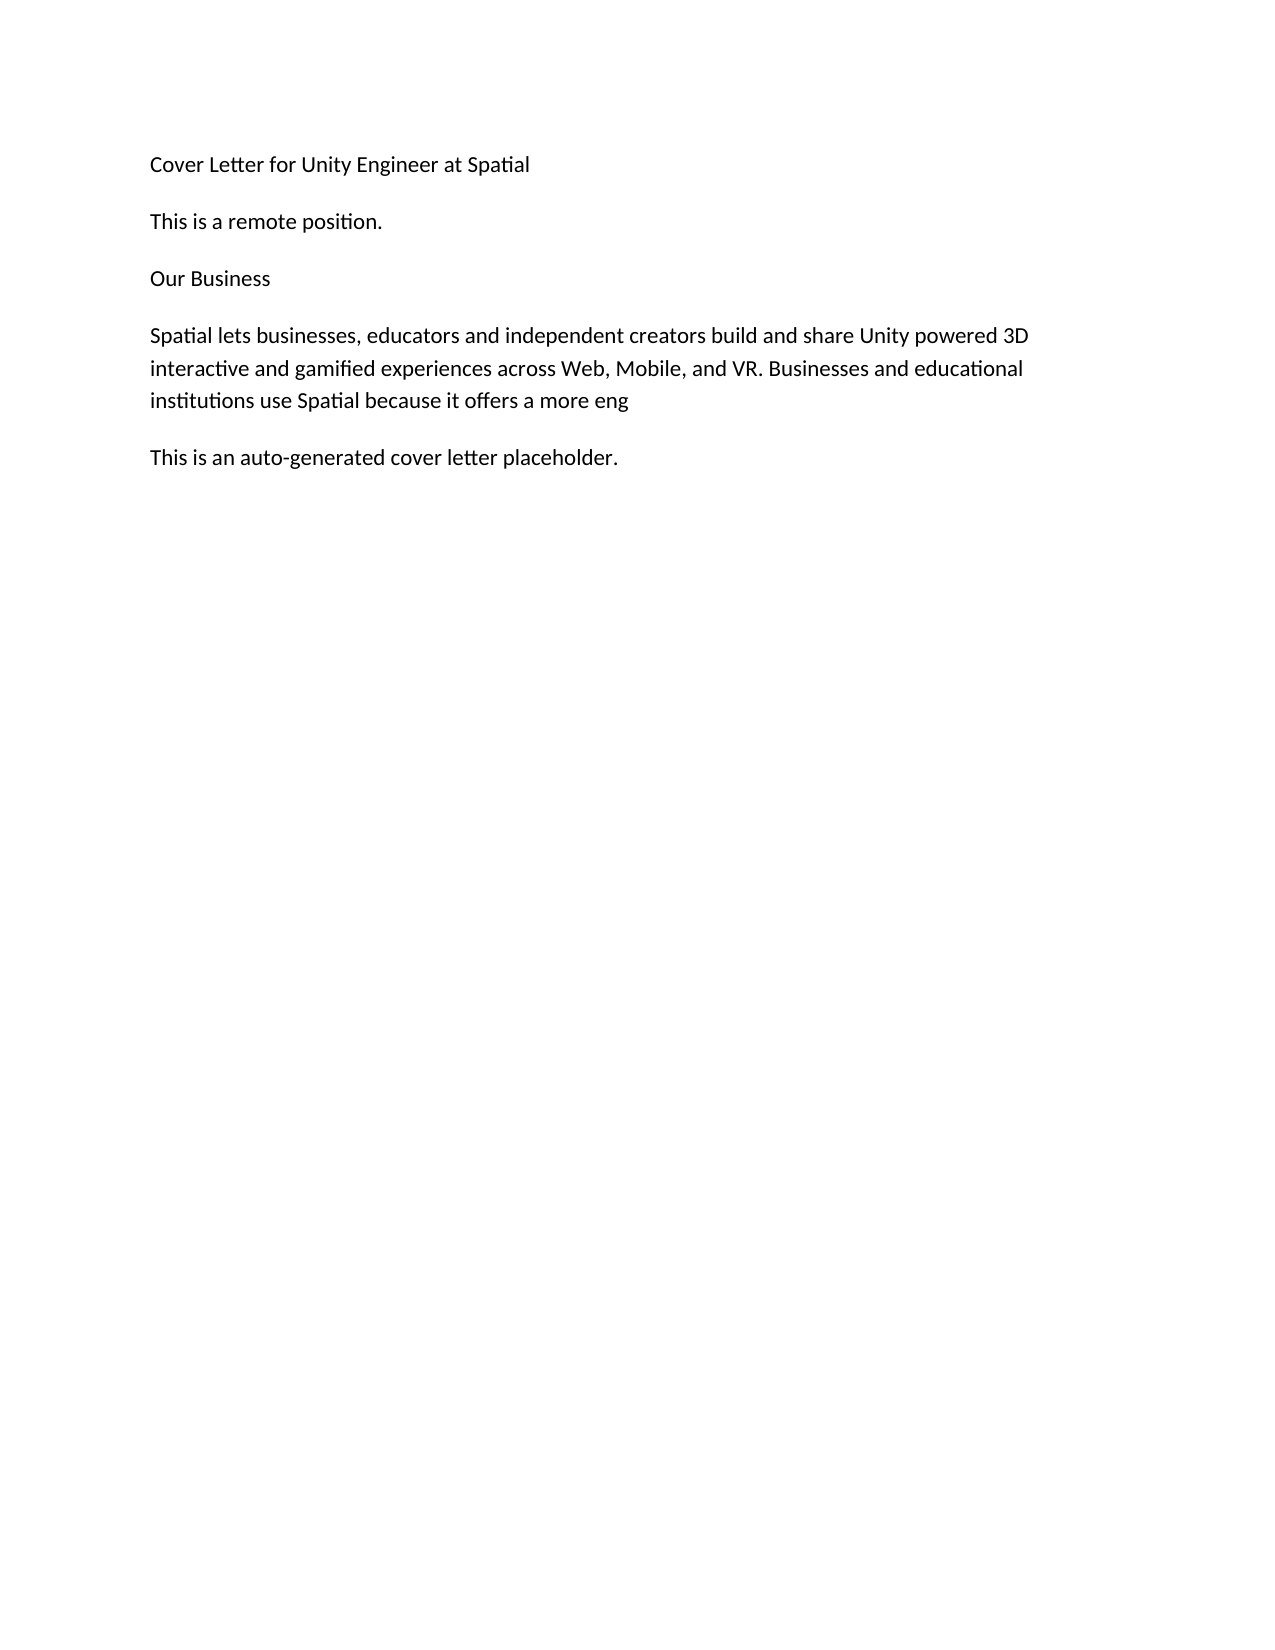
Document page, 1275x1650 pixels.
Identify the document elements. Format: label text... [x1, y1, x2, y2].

text Spatial lets businesses, educators and independent creators build and share Unity powered 3D interactive and gamified experiences across Web, Mobile, and VR. Businesses and educational institutions use Spatial because it offers a more eng [150, 322, 1125, 414]
text This is an auto-generated cover letter placeholder. [150, 443, 1125, 471]
text Cover Letter for Unity Engineer at Spatial [150, 150, 1125, 178]
text This is a remote position. [150, 207, 1125, 235]
text Our Business [150, 264, 1125, 292]
